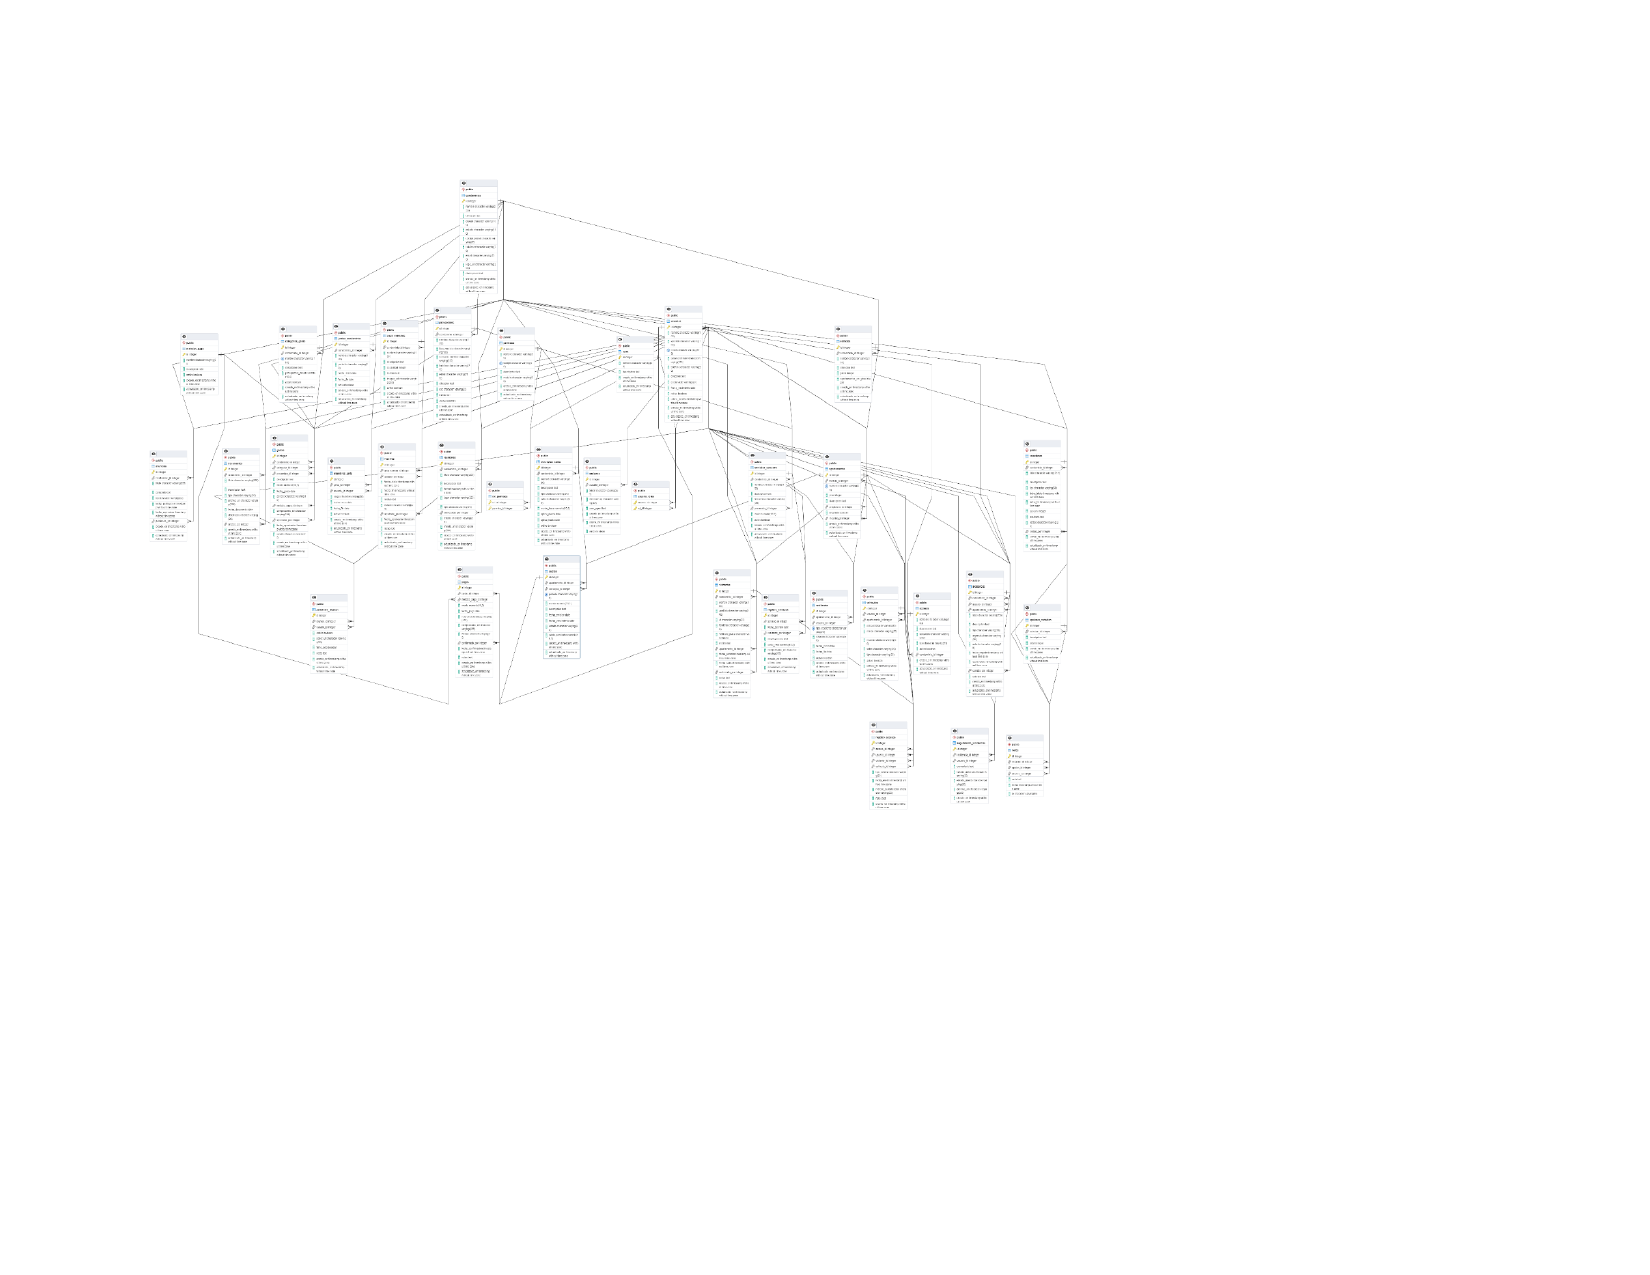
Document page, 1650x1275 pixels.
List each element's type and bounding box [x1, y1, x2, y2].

picture [147, 177, 1069, 812]
